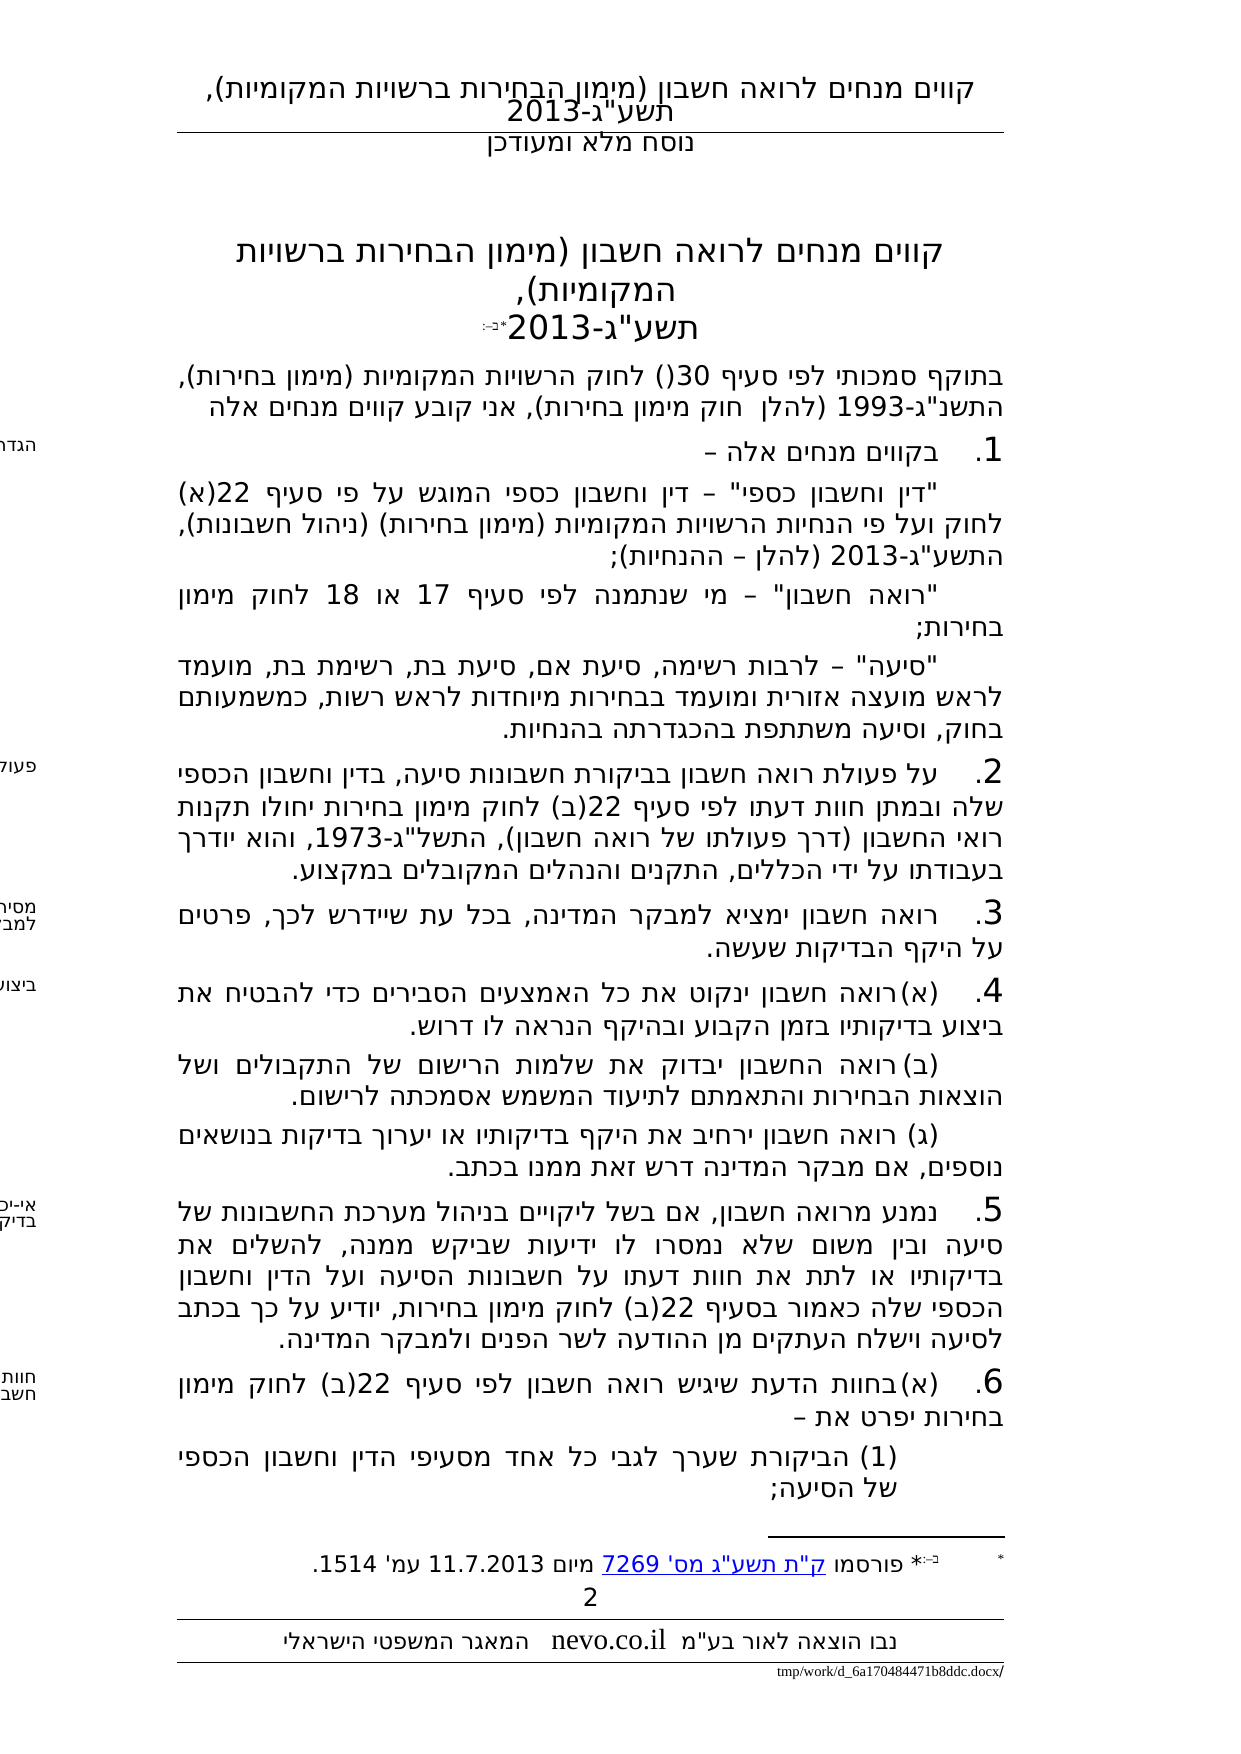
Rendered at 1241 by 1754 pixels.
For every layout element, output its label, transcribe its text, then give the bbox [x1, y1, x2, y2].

text "סיעה" – לרבות רשימה, סיעת אם, סיעת בת, רשימת בת, מועמד לראש מועצה אזורית ומועמד בבחירות מיוחדות לראש רשות, כמשמעותם בחוק, וסיעה משתתפת בהכגדרתה בהנחיות. [177, 650, 1004, 745]
text בתוקף סמכותי לפי סעיף 30(ב) לחוק הרשויות המקומיות (מימון בחירות), התשנ"ג-1993 (להלן – חוק מימון בחירות), אני קובע קווים מנחים אלה: [177, 360, 1004, 423]
text 2. על פעולת רואה חשבון בביקורת חשבונות סיעה, בדין וחשבון הכספי שלה ובמתן חוות דעתו לפי סעיף 22(ב) לחוק מימון בחירות יחולו תקנות רואי החשבון (דרך פעולתו של רואה חשבון), התשל"ג-1973, והוא יודרך בעבודתו על ידי הכללים, התקנים והנהלים המקובלים במקצוע. [177, 752, 1004, 886]
text 6. (א) בחוות הדעת שיגיש רואה חשבון לפי סעיף 22(ב) לחוק מימון בחירות יפרט את – [177, 1363, 1004, 1433]
text "רואה חשבון" – מי שנתמנה לפי סעיף 17 או 18 לחוק מימון בחירות; [177, 579, 1004, 642]
text 1. בקווים מנחים אלה – [177, 431, 1004, 470]
text (ג) רואה חשבון ירחיב את היקף בדיקותיו או יערוך בדיקות בנושאים נוספים, אם מבקר המדינה דרש זאת ממנו בכתב. [177, 1120, 1004, 1183]
text 4. (א) רואה חשבון ינקוט את כל האמצעים הסבירים כדי להבטיח את ביצוע בדיקותיו בזמן הקבוע ובהיקף הנראה לו דרוש. [177, 971, 1004, 1042]
text "דין וחשבון כספי" – דין וחשבון כספי המוגש על פי סעיף 22(א) לחוק ועל פי הנחיות הרשויות המקומיות (מימון בחירות) (ניהול חשבונות), התשע"ג-2013 (להלן – ההנחיות); [177, 477, 1004, 572]
text 5. נמנע מרואה חשבון, אם בשל ליקויים בניהול מערכת החשבונות של סיעה ובין משום שלא נמסרו לו ידיעות שביקש ממנה, להשלים את בדיקותיו או לתת את חוות דעתו על חשבונות הסיעה ועל הדין וחשבון הכספי שלה כאמור בסעיף 22(ב) לחוק מימון בחירות, יודיע על כך בכתב לסיעה וישלח העתקים מן ההודעה לשר הפנים ולמבקר המדינה. [177, 1190, 1004, 1355]
text (1) הביקורת שערך לגבי כל אחד מסעיפי הדין וחשבון הכספי של הסיעה; [177, 1441, 898, 1504]
text (ב) רואה החשבון יבדוק את שלמות הרישום של התקבולים ושל הוצאות הבחירות והתאמתם לתיעוד המשמש אסמכתה לרישום. [177, 1049, 1004, 1112]
text 3. רואה חשבון ימציא למבקר המדינה, בכל עת שיידרש לכך, פרטים על היקף הבדיקות שעשה. [177, 893, 1004, 964]
text קווים מנחים לרואה חשבון (מימון הבחירות ברשויות המקומיות), תשע"ג-2013* [177, 231, 1004, 348]
